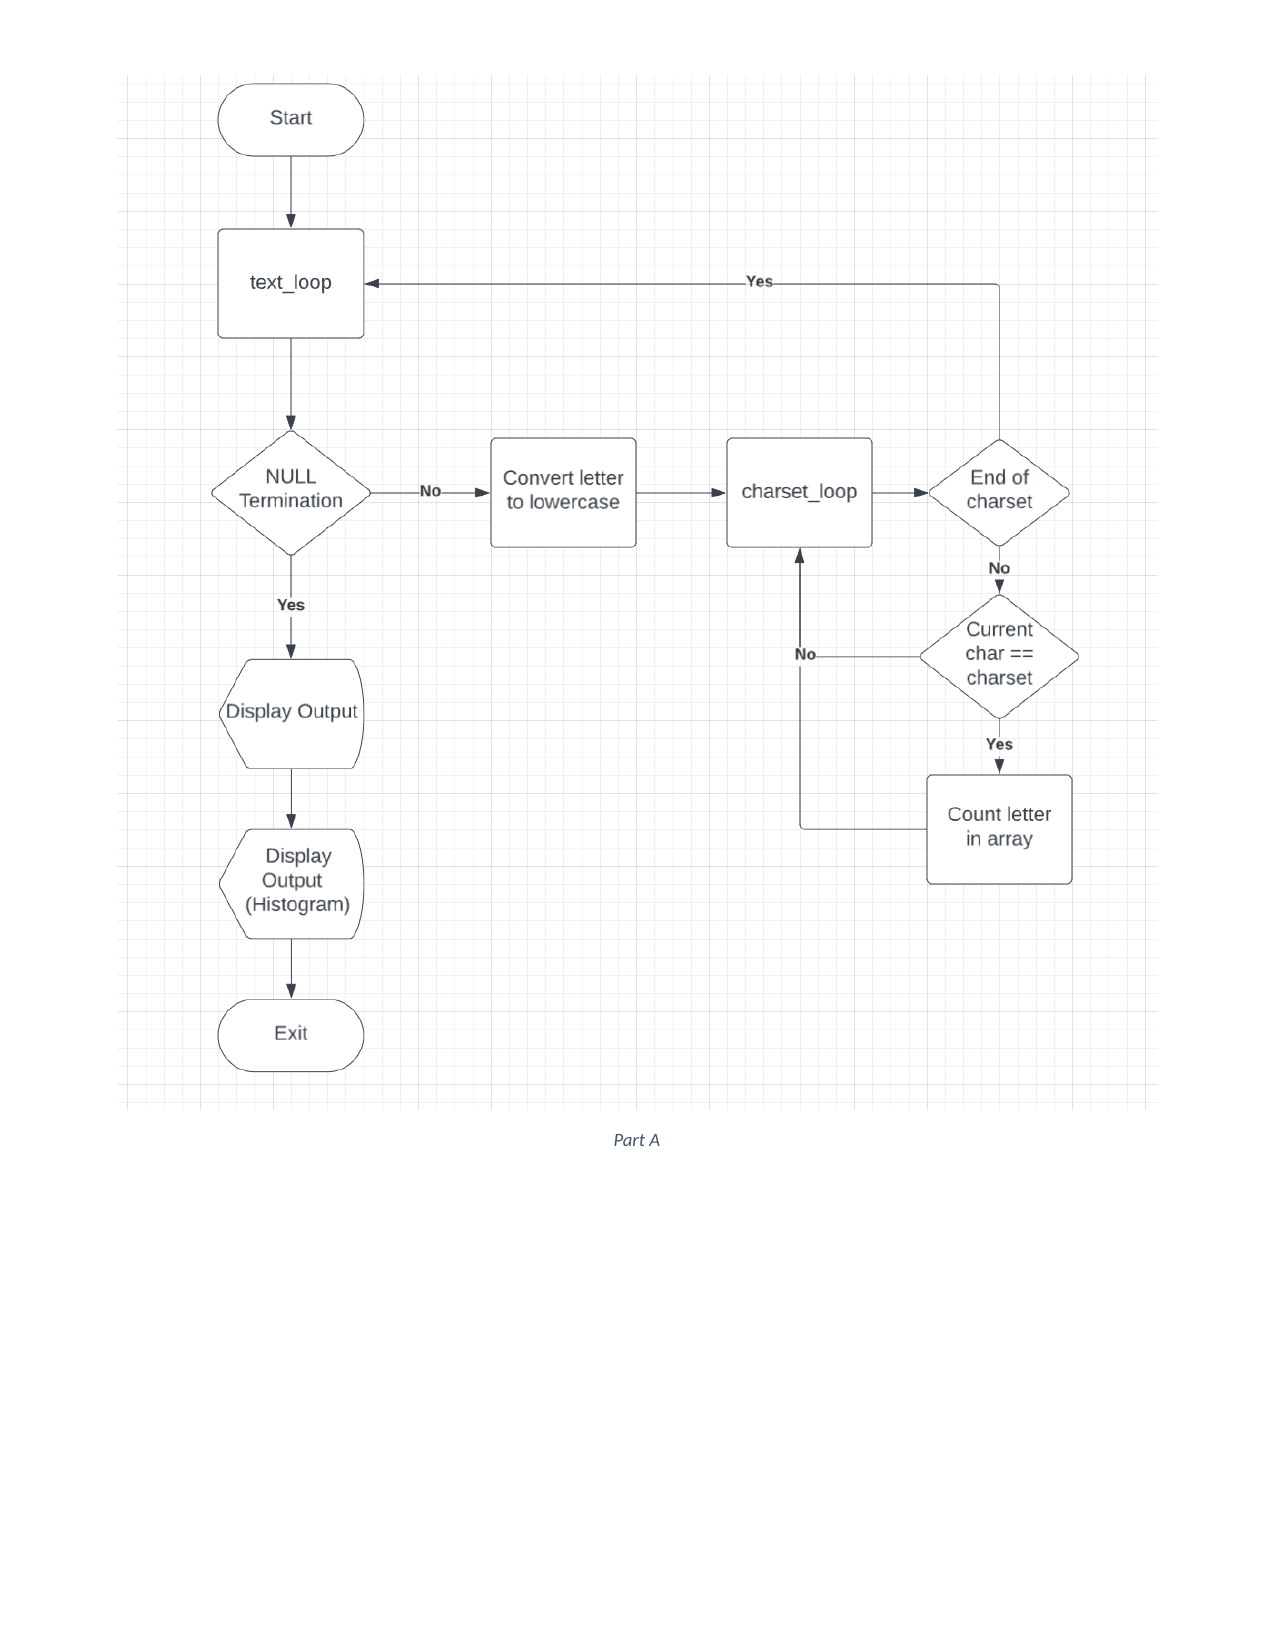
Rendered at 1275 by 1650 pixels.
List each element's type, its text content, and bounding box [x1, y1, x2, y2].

picture [117, 75, 1158, 1110]
text Part A [75, 1128, 1200, 1151]
